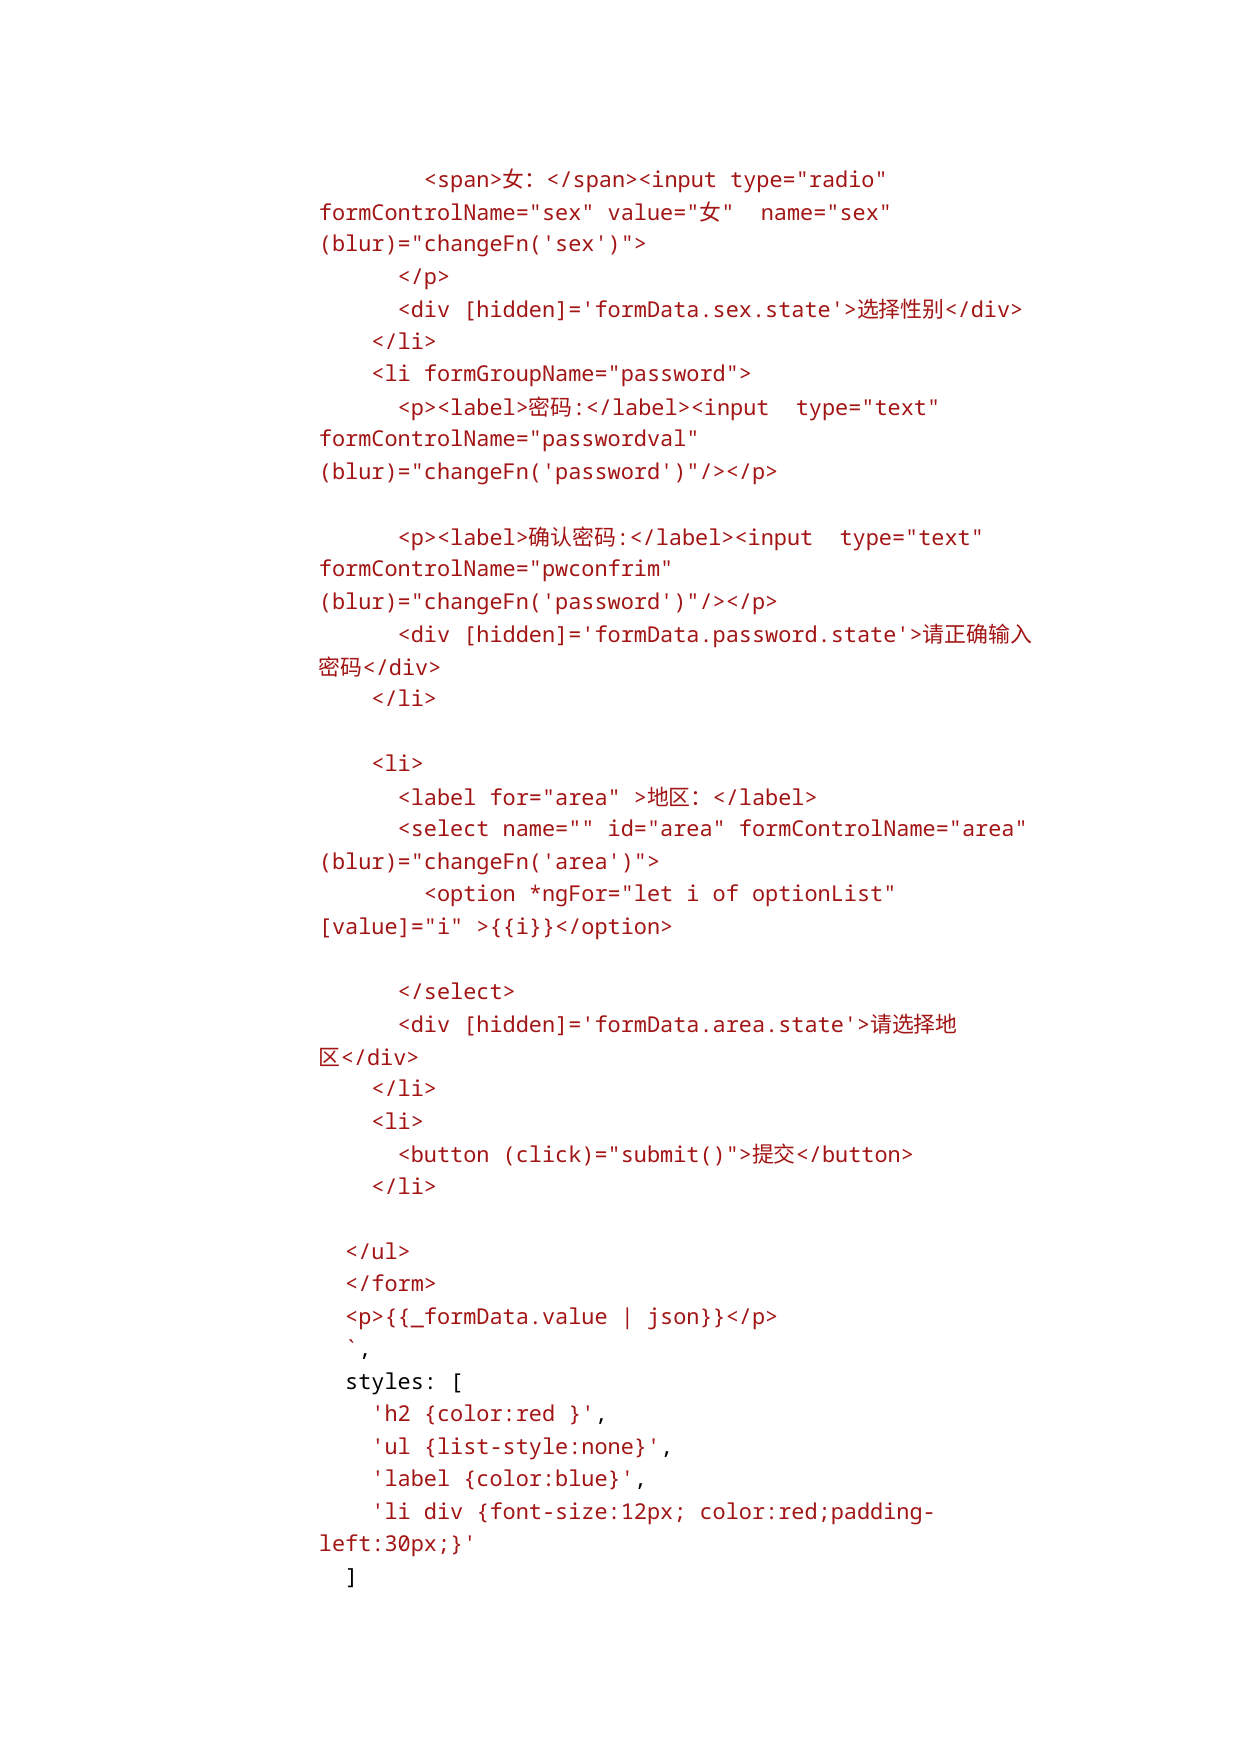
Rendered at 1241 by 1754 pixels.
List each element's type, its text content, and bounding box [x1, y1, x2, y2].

text <select name="" id="area" formControlName="area" (blur)="changeFn('area')"> [319, 812, 1053, 877]
text <li> [319, 1104, 1053, 1137]
text <div [hidden]='formData.area.state'>请选择地区</div> [319, 1007, 1053, 1072]
text <li> [319, 747, 1053, 779]
text </li> [319, 1072, 1053, 1104]
text 'ul {list-style:none}', [319, 1429, 1053, 1462]
text </select> [319, 974, 1053, 1007]
text 'li div {font-size:12px; color:red;padding-left:30px;}' [319, 1494, 1053, 1559]
text ] [319, 1559, 1053, 1592]
text <div [hidden]='formData.password.state'>请正确输入密码</div> [319, 617, 1053, 682]
text </ul> [319, 1234, 1053, 1267]
text </li> [319, 324, 1053, 357]
text </p> [319, 259, 1053, 292]
text </form> [319, 1267, 1053, 1299]
text styles: [ [319, 1364, 1053, 1397]
text <div [hidden]='formData.sex.state'>选择性别</div> [319, 292, 1053, 324]
text `, [319, 1332, 1053, 1364]
text <p>{{_formData.value | json}}</p> [319, 1299, 1053, 1332]
text <p><label>确认密码:</label><input type="text" formControlName="pwconfrim" (blur)="changeFn('password')"/></p> [319, 519, 1053, 617]
text <label for="area" >地区：</label> [319, 779, 1053, 812]
text <span>女：</span><input type="radio" formControlName="sex" value="女" name="sex" (blur)="changeFn('sex')"> [319, 162, 1053, 259]
text <button (click)="submit()">提交</button> [319, 1137, 1053, 1169]
text <p><label>密码:</label><input type="text" formControlName="passwordval" (blur)="changeFn('password')"/></p> [319, 389, 1053, 487]
text 'label {color:blue}', [319, 1462, 1053, 1494]
text </li> [319, 1169, 1053, 1202]
text 'h2 {color:red }', [319, 1397, 1053, 1429]
text <option *ngFor="let i of optionList" [value]="i" >{{i}}</option> [319, 877, 1053, 942]
text <li formGroupName="password"> [319, 357, 1053, 389]
text </li> [319, 682, 1053, 714]
